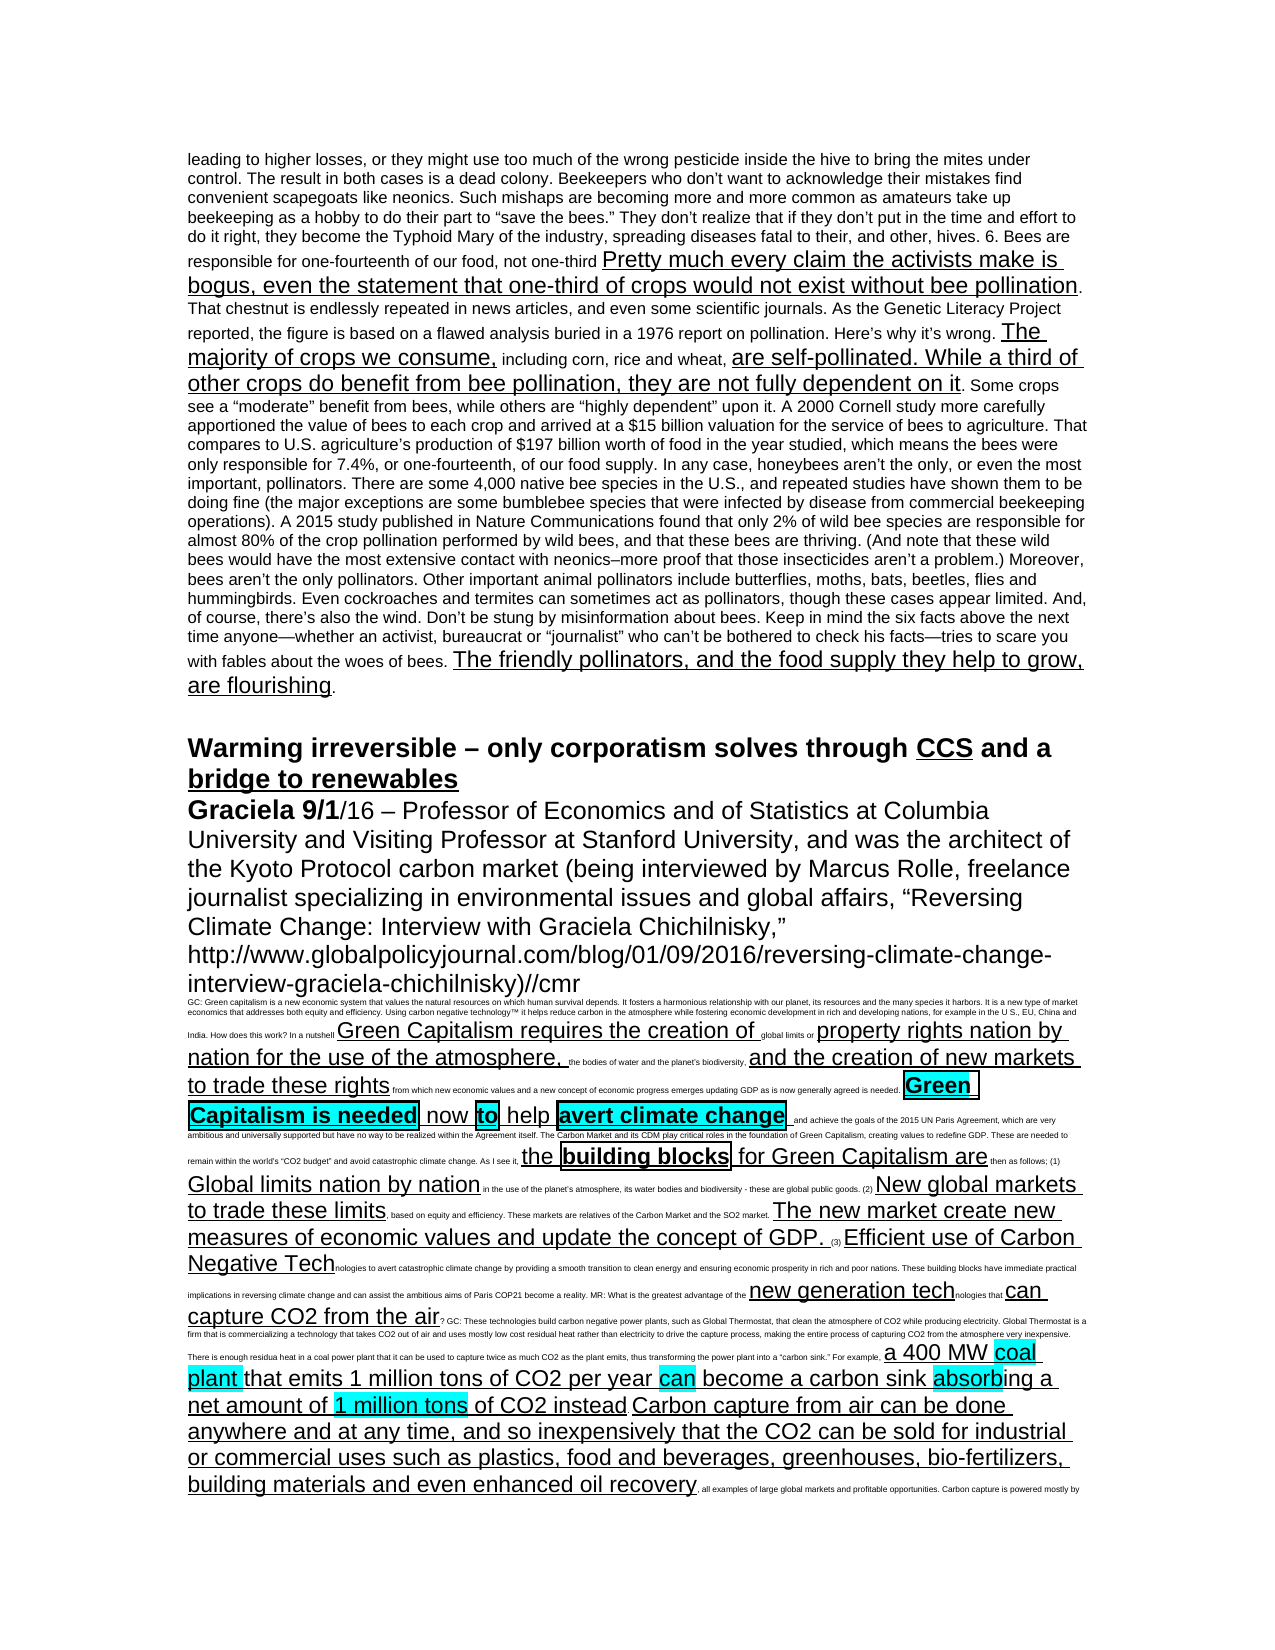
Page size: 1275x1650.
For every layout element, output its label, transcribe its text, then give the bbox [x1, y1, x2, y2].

subtitle Warming irreversible – only corporatism solves through CCS and a bridge to renewables [187, 732, 1087, 794]
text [187, 150, 1087, 699]
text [187, 998, 1087, 1497]
text Graciela 9/1/16 – Professor of Economics and of Statistics at Columbia University and Visiting Professor at Stanford University, and was the architect of the Kyoto Protocol carbon market (being interviewed by Marcus Rolle, freelance journalist specializing in environmental issues and global affairs, “Reversing Climate Change: Interview with Graciela Chichilnisky,” http://www.globalpolicyjournal.com/blog/01/09/2016/reversing-climate-change-interview-graciela-chichilnisky)//cmr [187, 794, 1087, 998]
